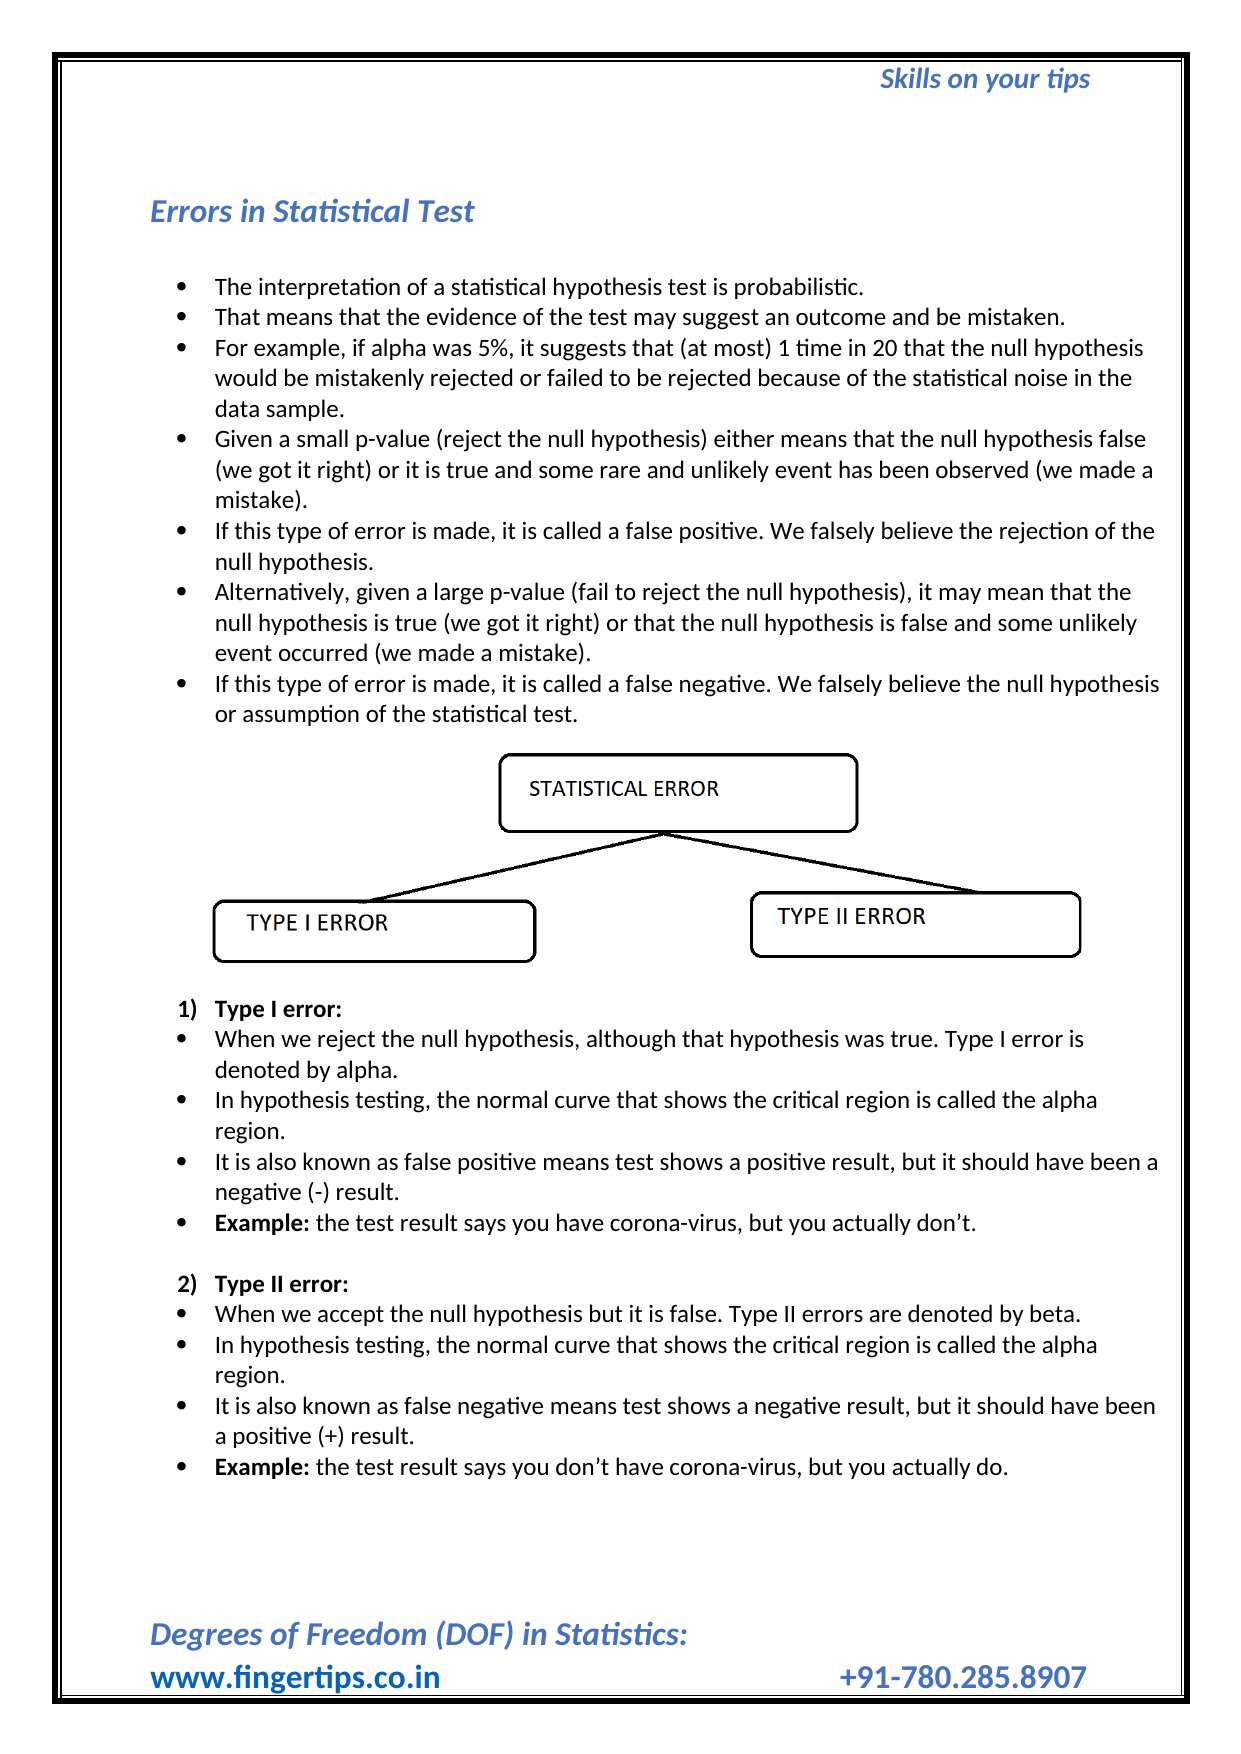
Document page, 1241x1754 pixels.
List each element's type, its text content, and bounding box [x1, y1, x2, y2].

list Given a small p-value (reject the null hypothesis) either means that the null hypothesis false (we got it right) or it is true and some rare and unlikely event has been observed (we made a mistake). [177, 423, 1165, 515]
list In hypothesis testing, the normal curve that shows the critical region is called the alpha region. [177, 1329, 1165, 1390]
list It is also known as false positive means test shows a positive result, but it should have been a negative (-) result. [177, 1146, 1165, 1207]
list Example: the test result says you have corona-virus, but you actually don’t. [177, 1207, 1165, 1237]
list That means that the evidence of the test may suggest an outcome and be mistaken. [177, 301, 1165, 332]
list It is also known as false negative means test shows a negative result, but it should have been a positive (+) result. [177, 1390, 1165, 1451]
list For example, if alpha was 5%, it suggests that (at most) 1 time in 20 that the null hypothesis would be mistakenly rejected or failed to be rejected because of the statistical noise in the data sample. [177, 332, 1165, 423]
list If this type of error is made, it is called a false negative. We falsely believe the null hypothesis or assumption of the statistical test. [177, 668, 1165, 729]
list Type II error: [177, 1268, 1165, 1298]
list If this type of error is made, it is called a false positive. We falsely believe the rejection of the null hypothesis. [177, 515, 1165, 576]
subtitle Degrees of Freedom (DOF) in Statistics: [150, 1613, 1165, 1654]
picture [212, 753, 1082, 963]
list Type I error: [177, 993, 1165, 1024]
list Alternatively, given a large p-value (fail to reject the null hypothesis), it may mean that the null hypothesis is true (we got it right) or that the null hypothesis is false and some unlikely event occurred (we made a mistake). [177, 576, 1165, 668]
list The interpretation of a statistical hypothesis test is probabilistic. [177, 271, 1165, 301]
subtitle Errors in Statistical Test [150, 190, 1165, 230]
list In hypothesis testing, the normal curve that shows the critical region is called the alpha region. [177, 1085, 1165, 1146]
list When we reject the null hypothesis, although that hypothesis was true. Type I error is denoted by alpha. [177, 1024, 1165, 1085]
list Example: the test result says you don’t have corona-virus, but you actually do. [177, 1451, 1165, 1481]
list When we accept the null hypothesis but it is false. Type II errors are denoted by beta. [177, 1298, 1165, 1329]
